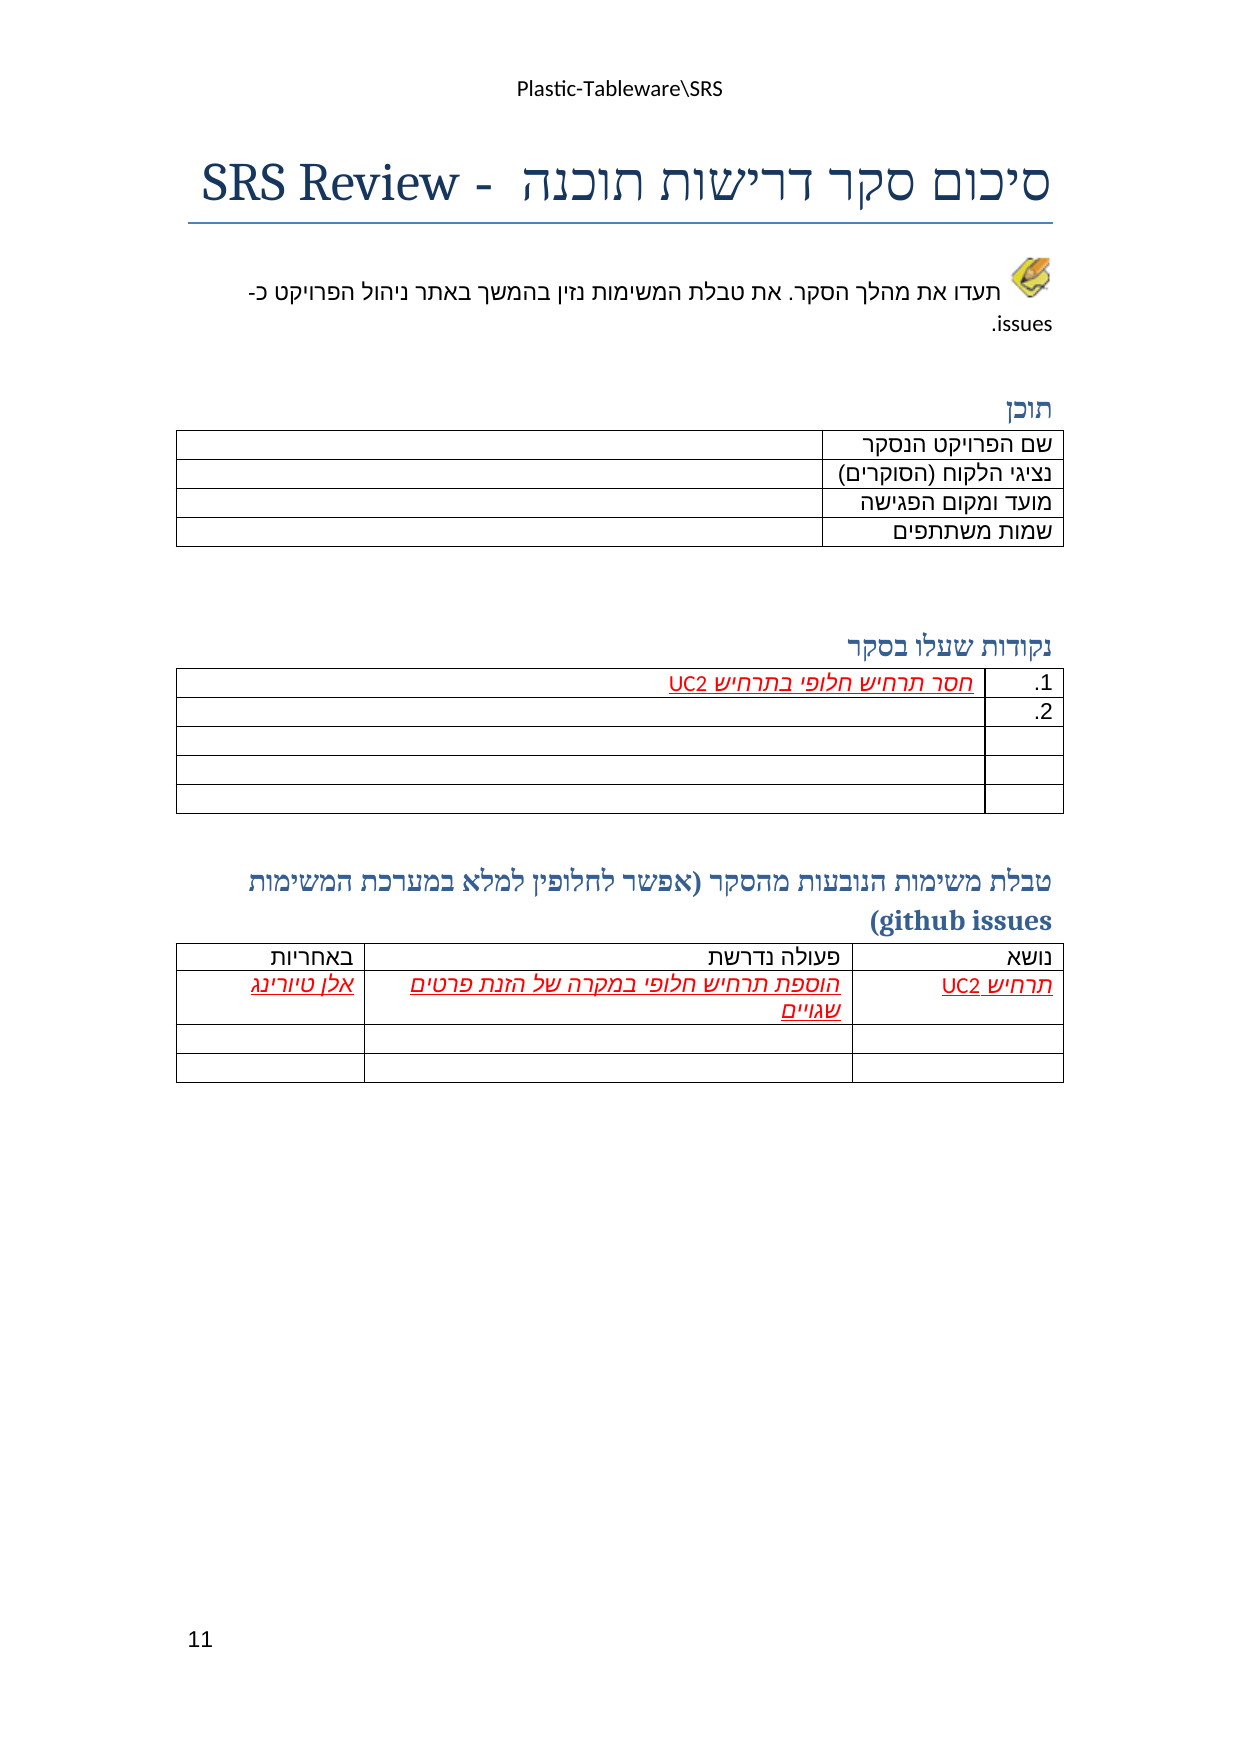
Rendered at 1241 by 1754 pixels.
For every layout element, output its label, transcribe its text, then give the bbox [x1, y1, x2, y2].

table_cell תרחיש UC2 [853, 971, 1063, 1024]
table_cell [177, 727, 984, 755]
table_cell הוספת תרחיש חלופי במקרה של הזנת פרטים שגויים [365, 971, 852, 1024]
table_cell [177, 460, 822, 488]
table_cell נציגי הלקוח (הסוקרים) [823, 460, 1063, 488]
table_header [177, 431, 822, 459]
table_header 1. [986, 669, 1063, 697]
text תעדו את מהלך הסקר. את טבלת המשימות נזין בהמשך באתר ניהול הפרויקט כ-issues. [187, 256, 1053, 337]
table_cell [853, 1054, 1063, 1082]
table_header שם הפרויקט הנסקר [823, 431, 1063, 459]
table_cell [177, 756, 984, 784]
subtitle תוכן [187, 391, 1053, 425]
table_cell [365, 1025, 852, 1053]
table_cell [177, 1054, 364, 1082]
table_cell שמות משתתפים [823, 518, 1063, 546]
table_header באחריות [177, 944, 364, 970]
table_header פעולה נדרשת [365, 944, 852, 970]
table_cell [365, 1054, 852, 1082]
table_cell אלן טיורינג [177, 971, 364, 1024]
table_cell [177, 489, 822, 517]
table_cell [986, 727, 1063, 755]
table_cell [986, 785, 1063, 813]
table_cell [177, 698, 984, 726]
title סיכום סקר דרישות תוכנה - SRS Review [187, 150, 1053, 224]
subtitle נקודות שעלו בסקר [187, 629, 1053, 663]
table_cell [853, 1025, 1063, 1053]
table_cell [177, 518, 822, 546]
picture [1008, 255, 1053, 301]
table_cell מועד ומקום הפגישה [823, 489, 1063, 517]
table_cell [177, 785, 984, 813]
table_cell [986, 756, 1063, 784]
table_cell 2. [986, 698, 1063, 726]
table_header חסר תרחיש חלופי בתרחיש UC2 [177, 669, 984, 697]
table_header נושא [853, 944, 1063, 970]
table_cell [177, 1025, 364, 1053]
subtitle טבלת משימות הנובעות מהסקר (אפשר לחלופין למלא במערכת המשימות github issues) [187, 864, 1053, 937]
